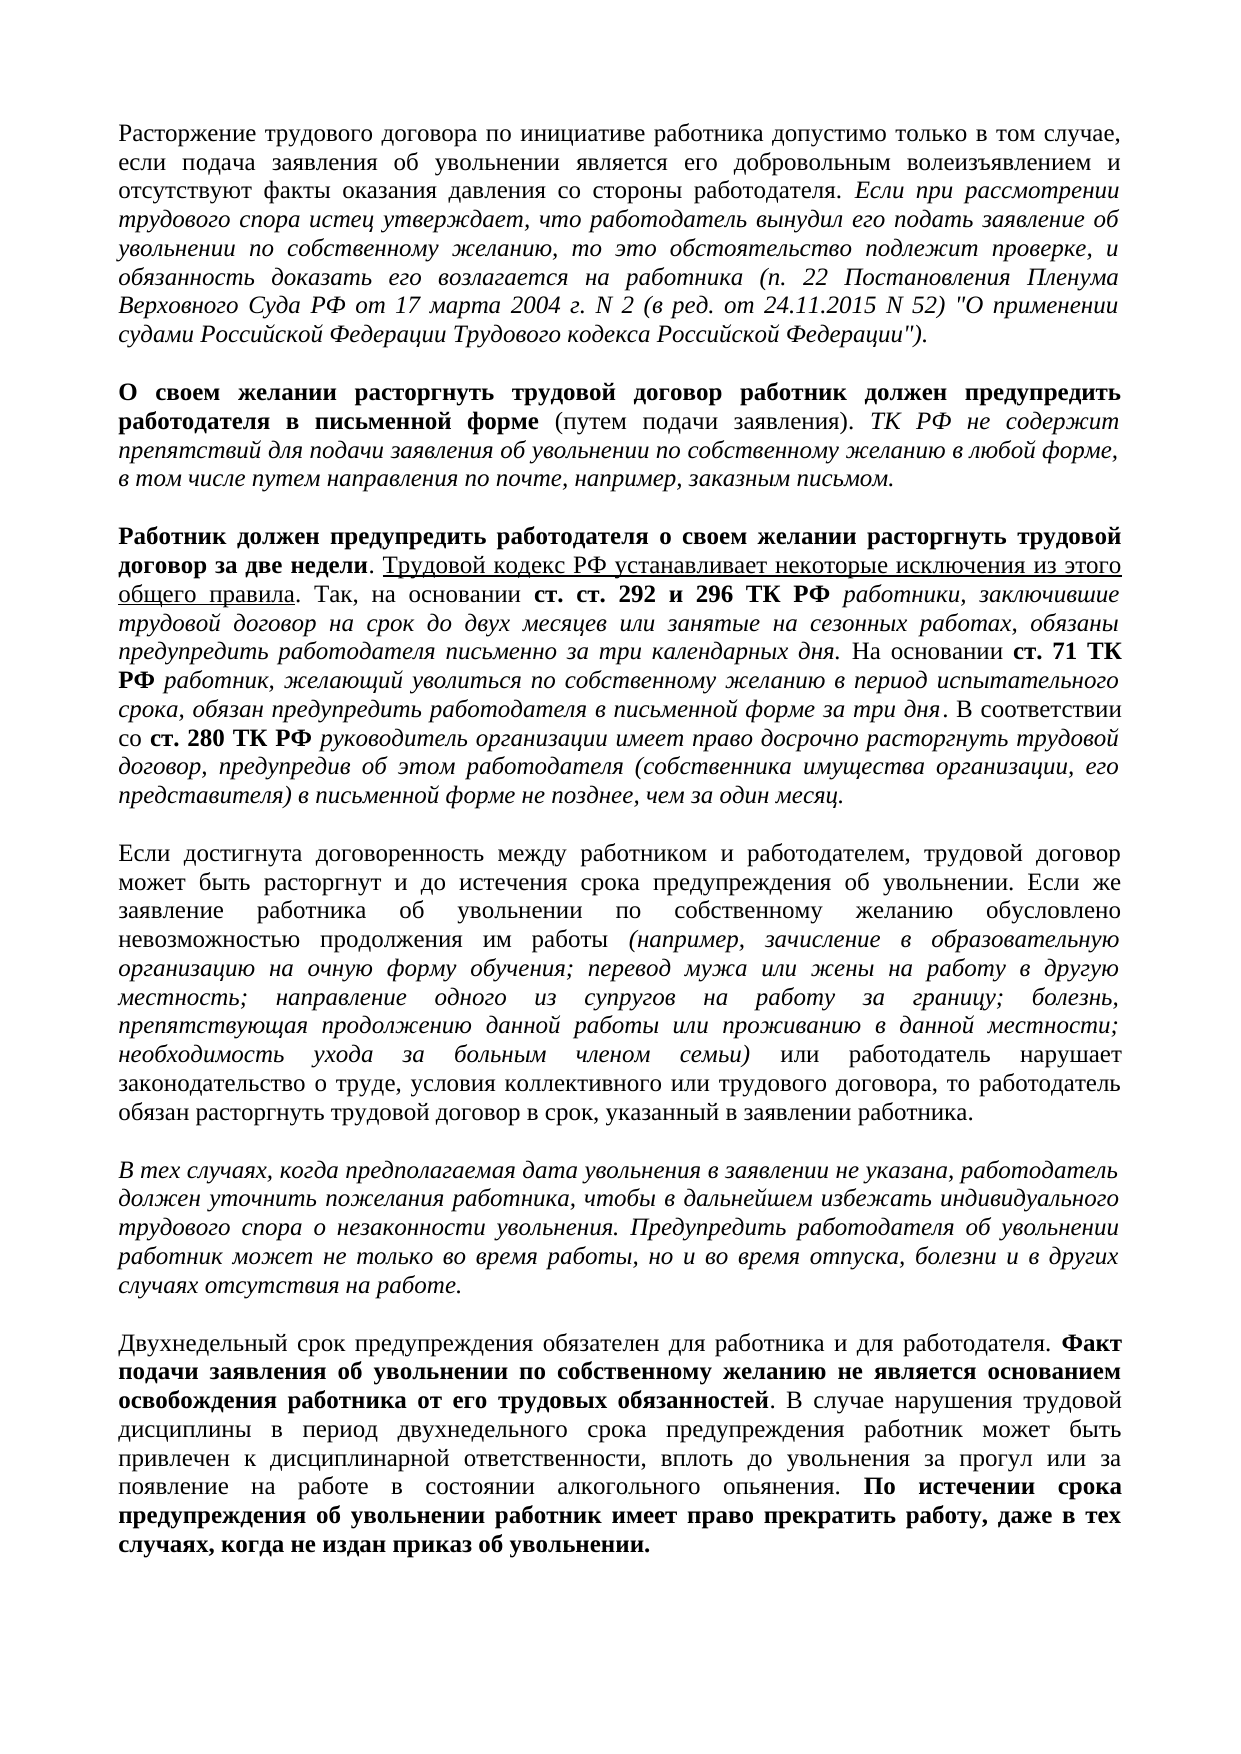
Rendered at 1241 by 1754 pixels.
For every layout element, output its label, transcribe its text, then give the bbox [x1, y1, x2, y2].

text В тех случаях, когда предполагаемая дата увольнения в заявлении не указана, работодатель должен уточнить пожелания работника, чтобы в дальнейшем избежать индивидуального трудового спора о незаконности увольнения. Предупредить работодателя об увольнении работник может не только во время работы, но и во время отпуска, болезни и в других случаях отсутствия на работе. [118, 1155, 1122, 1298]
text Работник должен предупредить работодателя о своем желании расторгнуть трудовой договор за две недели. Трудовой кодекс РФ устанавливает некоторые исключения из этого общего правила. Так, на основании ст. ст. 292 и 296 ТК РФ работники, заключившие трудовой договор на срок до двух месяцев или занятые на сезонных работах, обязаны предупредить работодателя письменно за три календарных дня. На основании ст. 71 ТК РФ работник, желающий уволиться по собственному желанию в период испытательного срока, обязан предупредить работодателя в письменной форме за три дня. В соответствии со ст. 280 ТК РФ руководитель организации имеет право досрочно расторгнуть трудовой договор, предупредив об этом работодателя (собственника имущества организации, его представителя) в письменной форме не позднее, чем за один месяц. [118, 521, 1122, 809]
text Расторжение трудового договора по инициативе работника допустимо только в том случае, если подача заявления об увольнении является его добровольным волеизъявлением и отсутствуют факты оказания давления со стороны работодателя. Если при рассмотрении трудового спора истец утверждает, что работодатель вынудил его подать заявление об увольнении по собственному желанию, то это обстоятельство подлежит проверке, и обязанность доказать его возлагается на работника (п. 22 Постановления Пленума Верховного Суда РФ от 17 марта 2004 г. N 2 (в ред. от 24.11.2015 N 52) "О применении судами Российской Федерации Трудового кодекса Российской Федерации"). [118, 118, 1122, 348]
text О своем желании расторгнуть трудовой договор работник должен предупредить работодателя в письменной форме (путем подачи заявления). ТК РФ не содержит препятствий для подачи заявления об увольнении по собственному желанию в любой форме, в том числе путем направления по почте, например, заказным письмом. [118, 377, 1122, 492]
text Если достигнута договоренность между работником и работодателем, трудовой договор может быть расторгнут и до истечения срока предупреждения об увольнении. Если же заявление работника об увольнении по собственному желанию обусловлено невозможностью продолжения им работы (например, зачисление в образовательную организацию на очную форму обучения; перевод мужа или жены на работу в другую местность; направление одного из супругов на работу за границу; болезнь, препятствующая продолжению данной работы или проживанию в данной местности; необходимость ухода за больным членом семьи) или работодатель нарушает законодательство о труде, условия коллективного или трудового договора, то работодатель обязан расторгнуть трудовой договор в срок, указанный в заявлении работника. [118, 838, 1122, 1126]
text Двухнедельный срок предупреждения обязателен для работника и для работодателя. Факт подачи заявления об увольнении по собственному желанию не является основанием освобождения работника от его трудовых обязанностей. В случае нарушения трудовой дисциплины в период двухнедельного срока предупреждения работник может быть привлечен к дисциплинарной ответственности, вплоть до увольнения за прогул или за появление на работе в состоянии алкогольного опьянения. По истечении срока предупреждения об увольнении работник имеет право прекратить работу, даже в тех случаях, когда не издан приказ об увольнении. [118, 1328, 1122, 1558]
